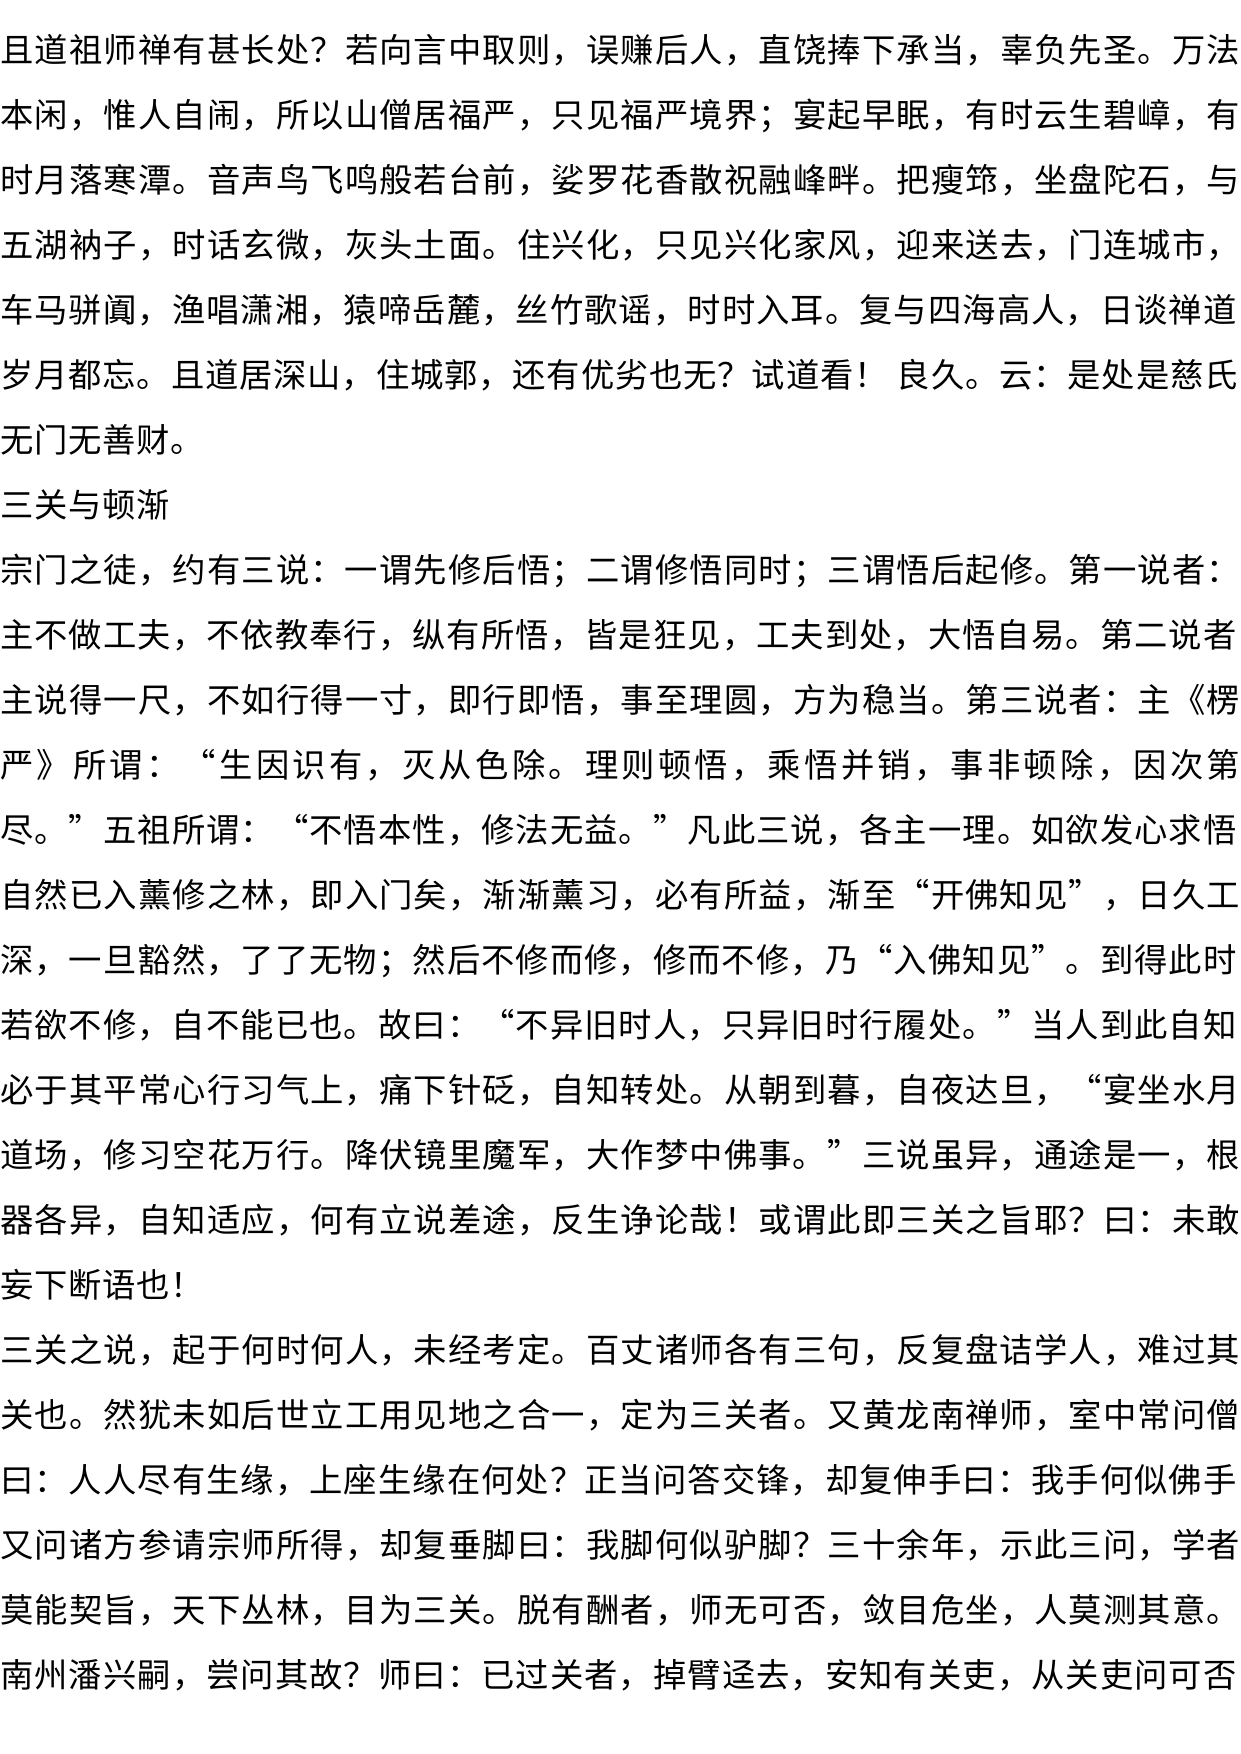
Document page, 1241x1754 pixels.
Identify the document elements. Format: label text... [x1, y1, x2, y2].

text 三关与顿渐 [0, 471, 1240, 536]
text 宗门之徒，约有三说：一谓先修后悟；二谓修悟同时；三谓悟后起修。第一说者：主不做工夫，不依教奉行，纵有所悟，皆是狂见，工夫到处，大悟自易。第二说者：主说得一尺，不如行得一寸，即行即悟，事至理圆，方为稳当。第三说者：主《楞严》所谓：“生因识有，灭从色除。理则顿悟，乘悟并销，事非顿除，因次第尽。”五祖所谓：“不悟本性，修法无益。”凡此三说，各主一理。如欲发心求悟，自然已入薰修之林，即入门矣，渐渐薰习，必有所益，渐至“开佛知见”，日久工深，一旦豁然，了了无物；然后不修而修，修而不修，乃“入佛知见”。到得此时，若欲不修，自不能已也。故曰：“不异旧时人，只异旧时行履处。”当人到此自知，必于其平常心行习气上，痛下针砭，自知转处。从朝到暮，自夜达旦，“宴坐水月道场，修习空花万行。降伏镜里魔军，大作梦中佛事。”三说虽异，通途是一，根器各异，自知适应，何有立说差途，反生诤论哉！或谓此即三关之旨耶？曰：未敢妄下断语也！ [0, 536, 1240, 1316]
